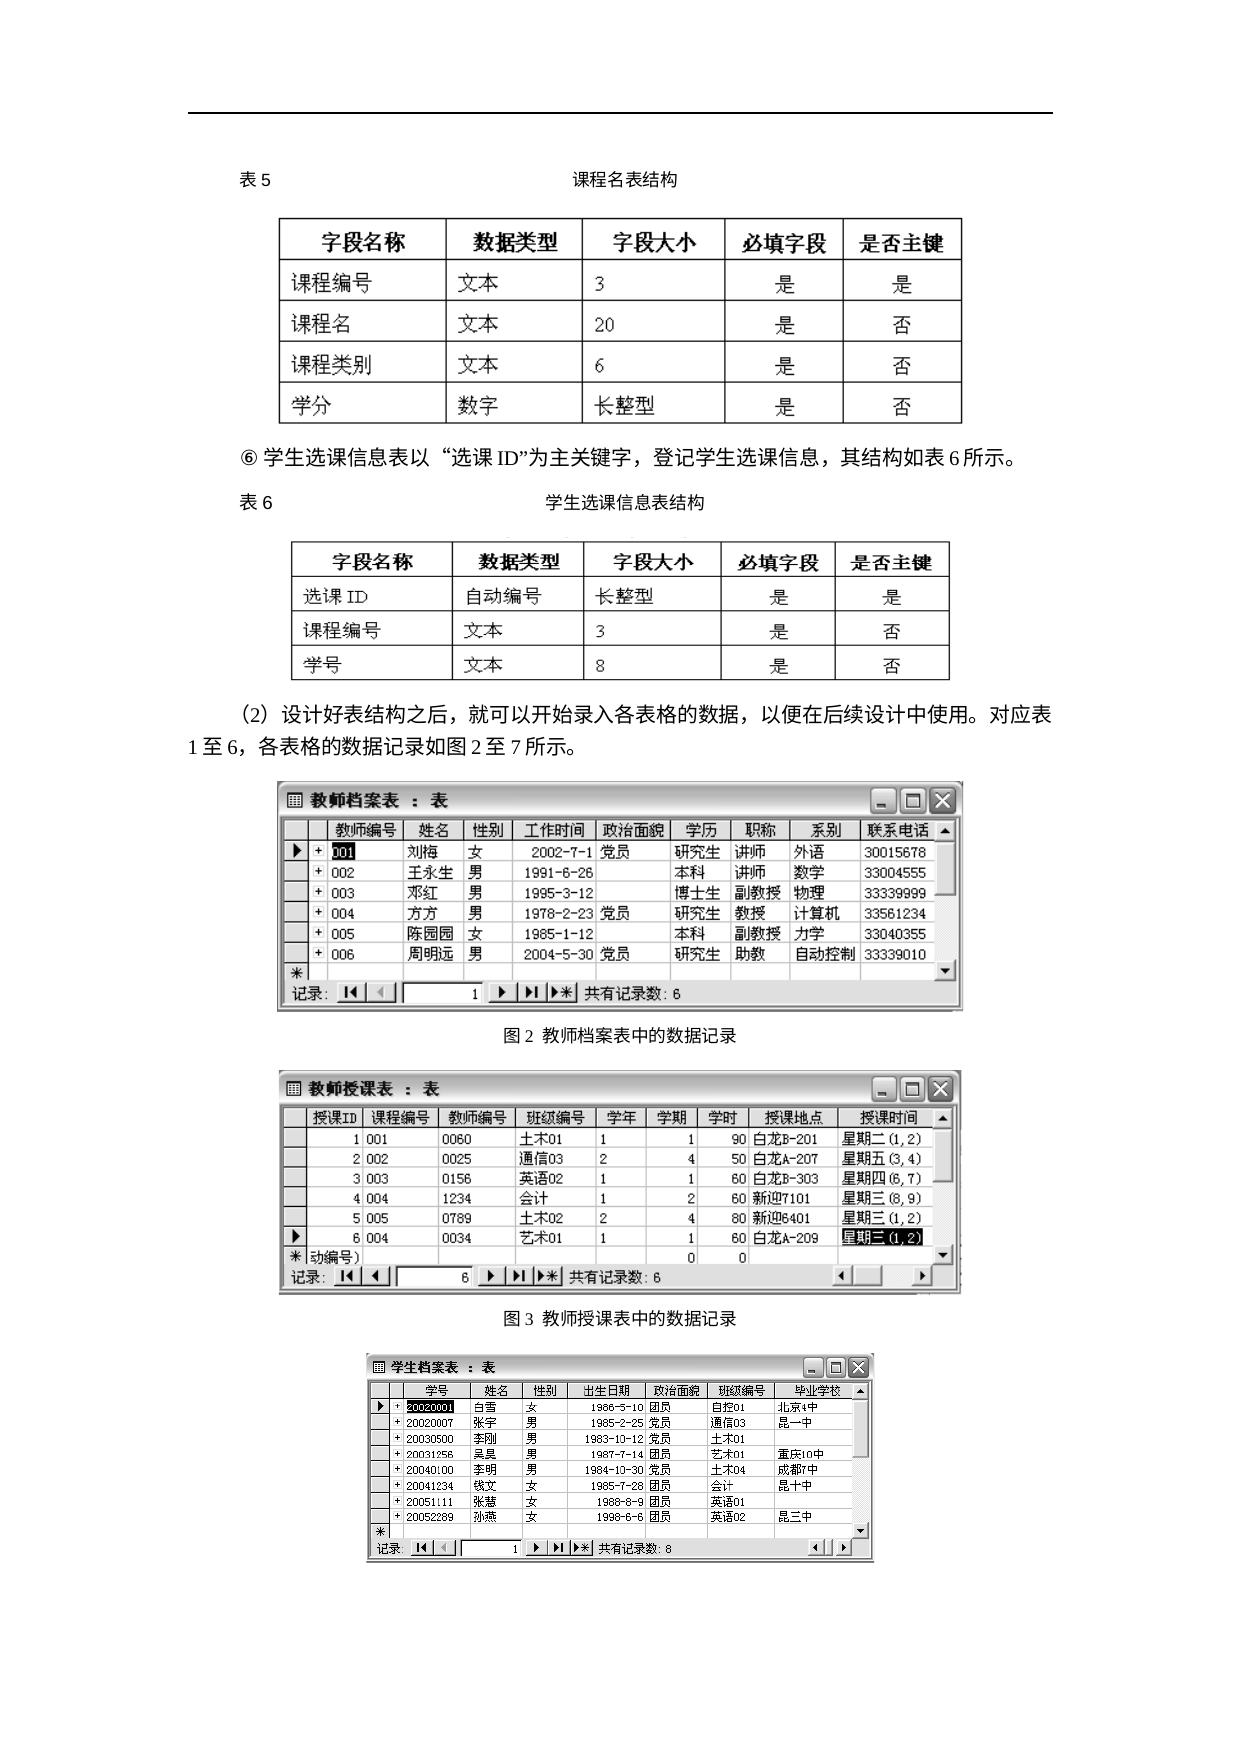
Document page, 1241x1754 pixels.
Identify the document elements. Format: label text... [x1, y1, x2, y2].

picture [274, 537, 966, 691]
picture [277, 781, 964, 1012]
text 表5 课程名表结构 [187, 162, 1053, 194]
picture [278, 1070, 962, 1295]
picture [366, 1353, 875, 1563]
text （2）设计好表结构之后，就可以开始录入各表格的数据，以便在后续设计中使用。对应表1至6，各表格的数据记录如图2至7所示。 [187, 697, 1053, 762]
text 图3 教师授课表中的数据记录 [187, 1301, 1053, 1334]
text ⑥ 学生选课信息表以“选课ID”为主关键字，登记学生选课信息，其结构如表6所示。 [187, 440, 1053, 472]
text 图2 教师档案表中的数据记录 [187, 1018, 1053, 1051]
picture [270, 213, 970, 434]
text 表6 学生选课信息表结构 [187, 485, 1053, 518]
